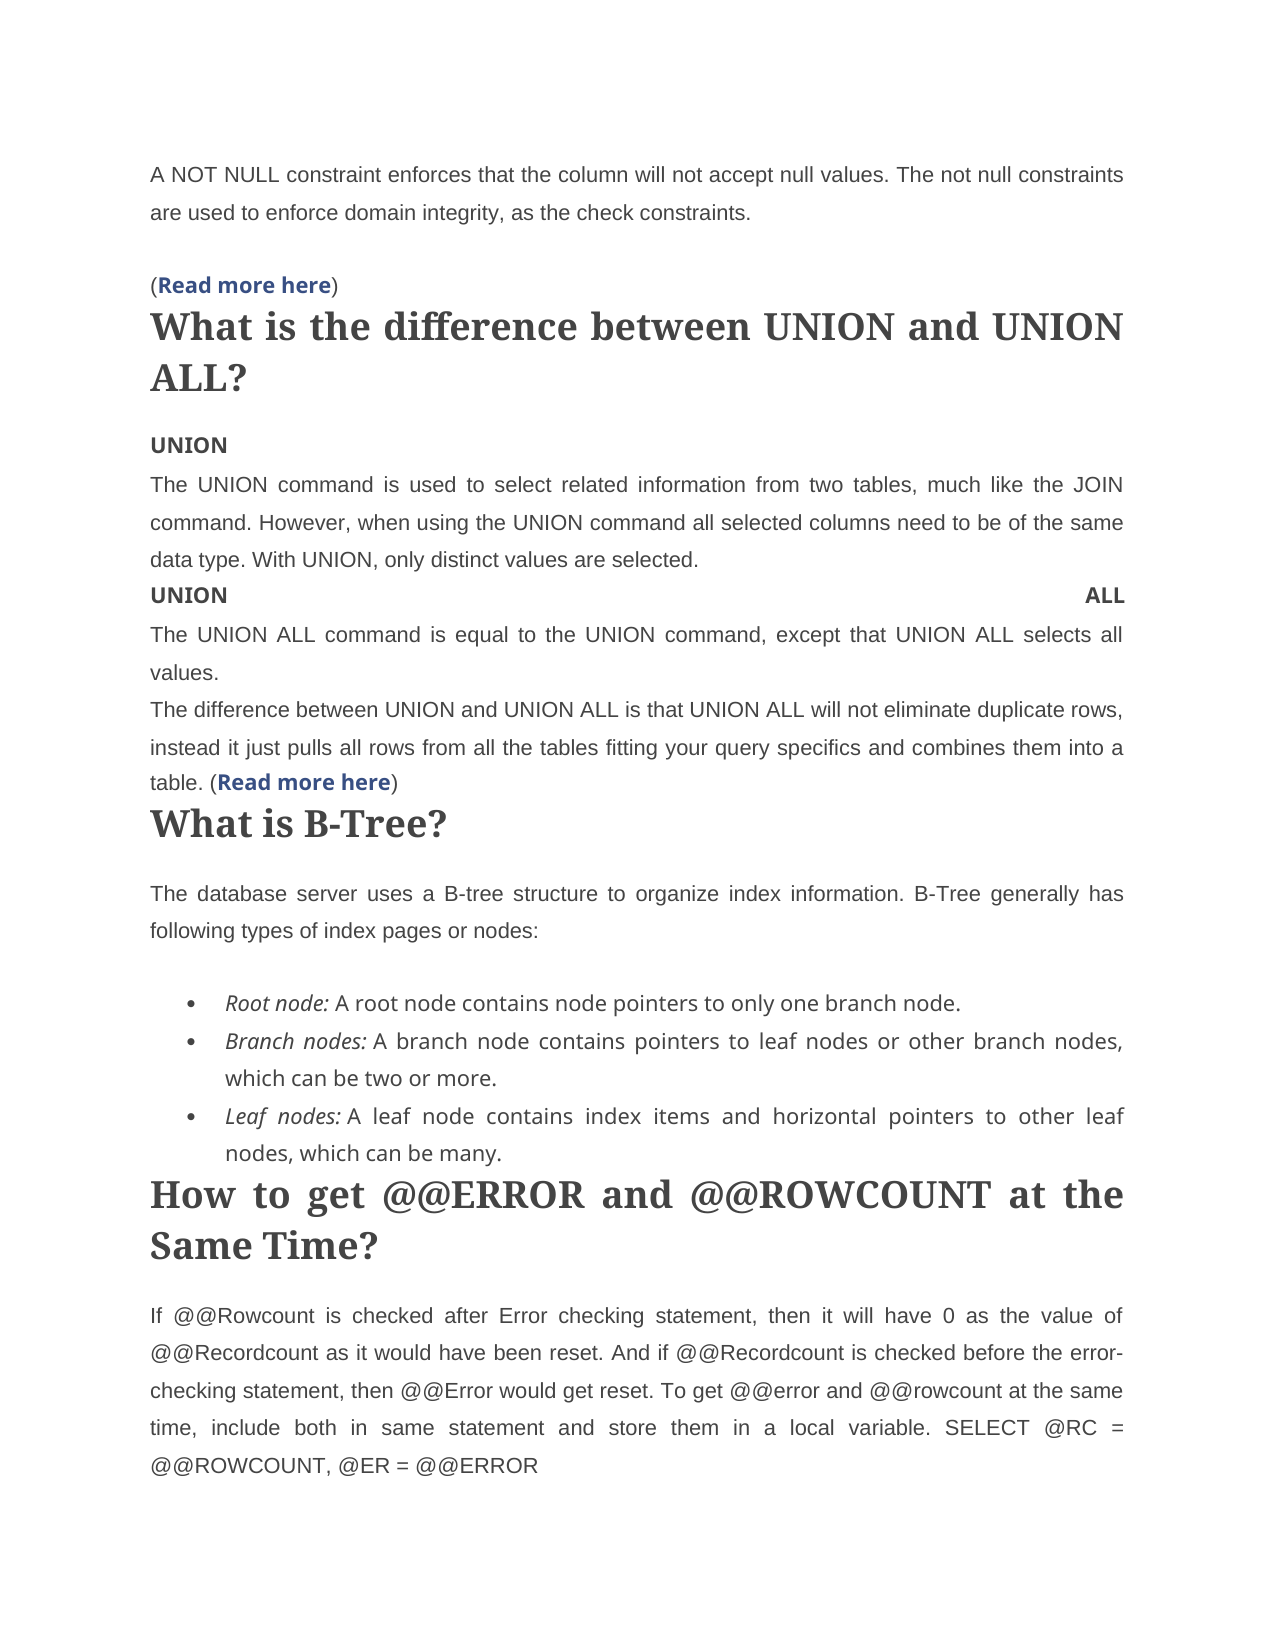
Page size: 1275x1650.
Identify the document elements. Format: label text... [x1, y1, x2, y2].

text How to get @@ERROR and @@ROWCOUNT at the Same Time? [150, 1168, 1125, 1270]
text (Read more here) [150, 262, 1125, 300]
list Root node: A root node contains node pointers to only one branch node. [187, 981, 1125, 1018]
list Leaf nodes: A leaf node contains index items and horizontal pointers to other leaf nodes, which can be many. [187, 1093, 1125, 1168]
text What is the difference between UNION and UNION ALL? [150, 300, 1125, 402]
list Branch nodes: A branch node contains pointers to leaf nodes or other branch nodes, which can be two or more. [187, 1018, 1125, 1093]
text UNION ALL The UNION ALL command is equal to the UNION command, except that UNION ALL selects all values. [150, 572, 1125, 684]
text A NOT NULL constraint enforces that the column will not accept null values. The not null constraints are used to enforce domain integrity, as the check constraints. [150, 150, 1125, 225]
text What is B-Tree? [150, 797, 1125, 848]
text If @@Rowcount is checked after Error checking statement, then it will have 0 as the value of @@Recordcount as it would have been reset. And if @@Recordcount is checked before the error-checking statement, then @@Error would get reset. To get @@error and @@rowcount at the same time, include both in same statement and store them in a local variable. SELECT @RC = @@ROWCOUNT, @ER = @@ERROR [150, 1290, 1125, 1478]
text UNION The UNION command is used to select related information from two tables, much like the JOIN command. However, when using the UNION command all selected columns need to be of the same data type. With UNION, only distinct values are selected. [150, 422, 1125, 572]
text The database server uses a B-tree structure to organize index information. B-Tree generally has following types of index pages or nodes: [150, 868, 1125, 943]
text The difference between UNION and UNION ALL is that UNION ALL will not eliminate duplicate rows, instead it just pulls all rows from all the tables fitting your query specifics and combines them into a table. (Read more here) [150, 684, 1125, 797]
